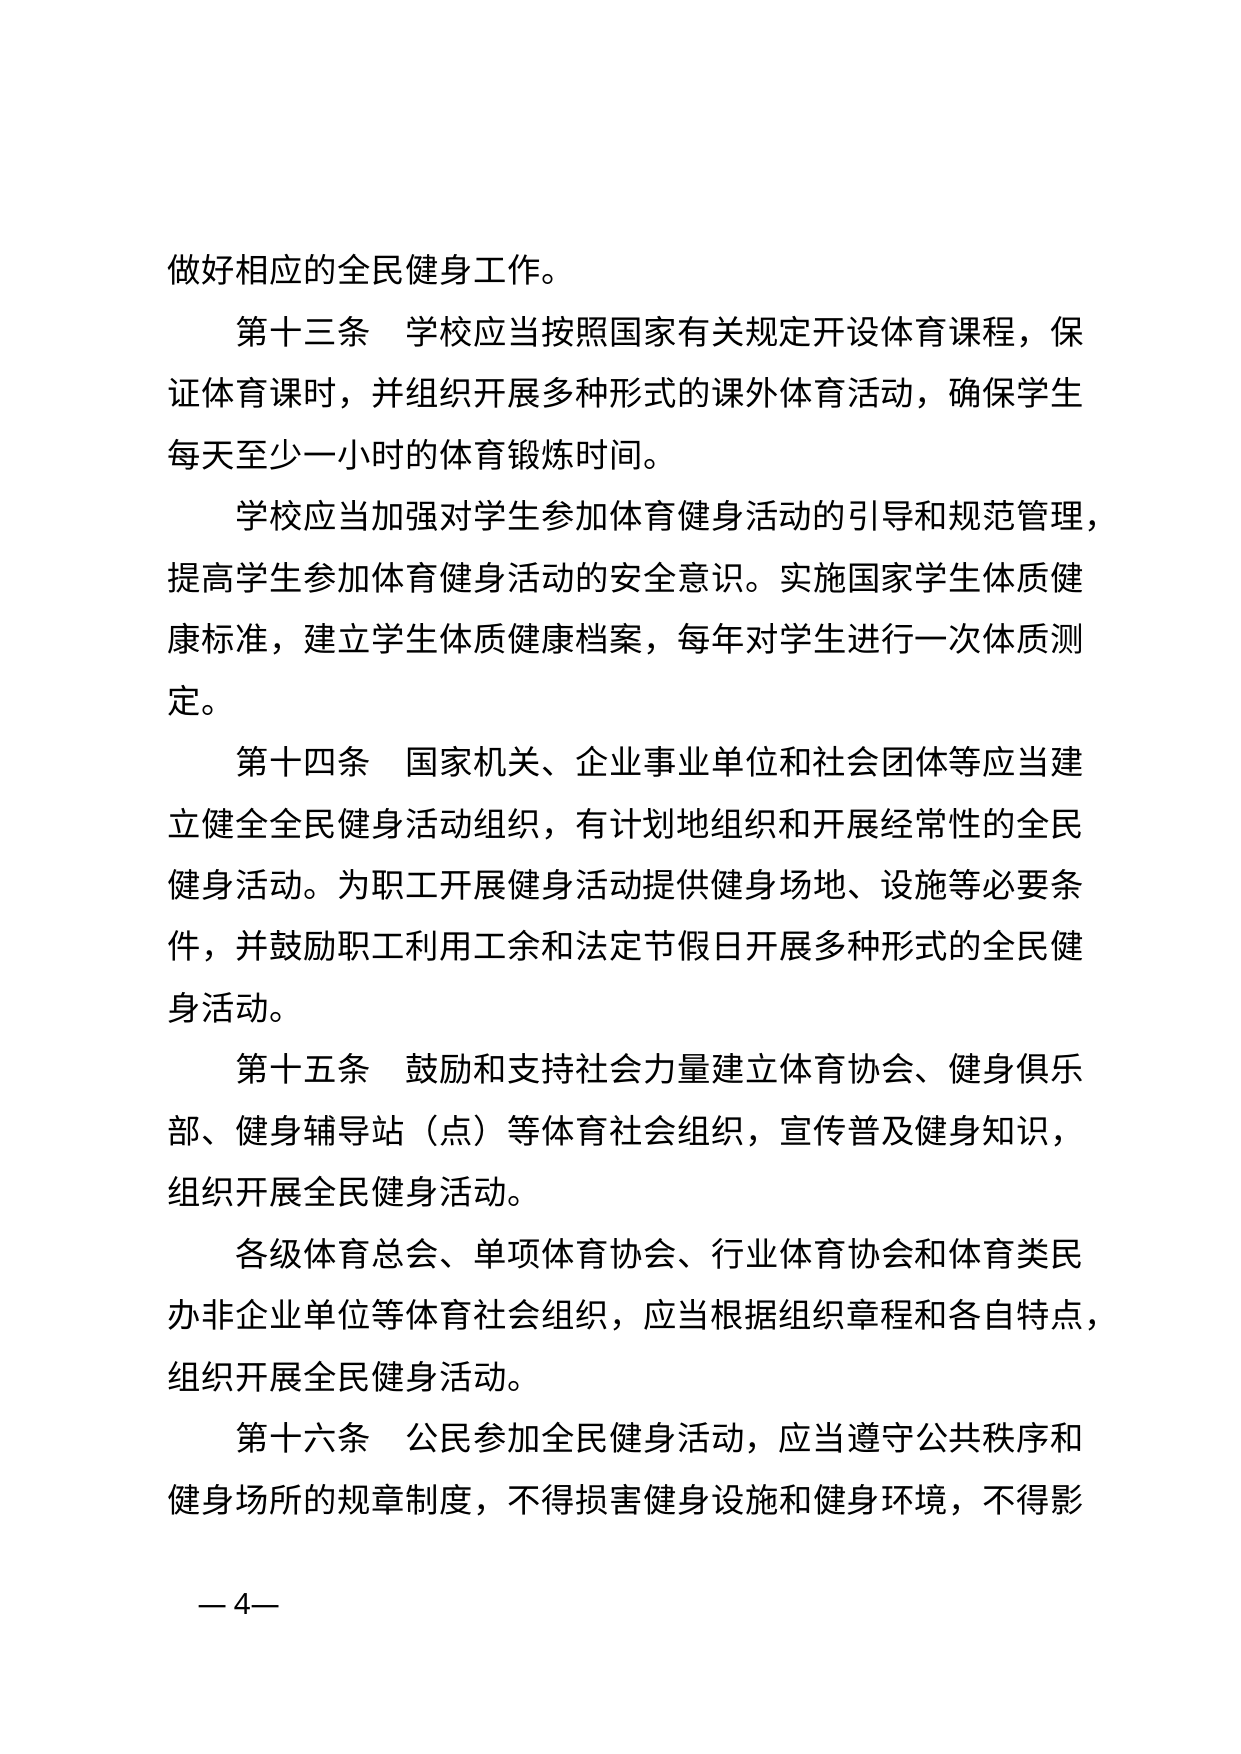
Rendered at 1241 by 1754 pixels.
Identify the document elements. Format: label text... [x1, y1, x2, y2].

text 第十四条 国家机关、企业事业单位和社会团体等应当建立健全全民健身活动组织，有计划地组织和开展经常性的全民健身活动。为职工开展健身活动提供健身场地、设施等必要条件，并鼓励职工利用工余和法定节假日开展多种形式的全民健身活动。 [168, 729, 1084, 1037]
text 第十五条 鼓励和支持社会力量建立体育协会、健身俱乐部、健身辅导站（点）等体育社会组织，宣传普及健身知识，组织开展全民健身活动。 [168, 1037, 1084, 1221]
text 第十三条 学校应当按照国家有关规定开设体育课程，保证体育课时，并组织开展多种形式的课外体育活动，确保学生每天至少一小时的体育锻炼时间。 [168, 299, 1084, 483]
text 各级体育总会、单项体育协会、行业体育协会和体育类民办非企业单位等体育社会组织，应当根据组织章程和各自特点，组织开展全民健身活动。 [168, 1221, 1084, 1405]
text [168, 238, 1084, 299]
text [168, 1405, 1084, 1528]
text 学校应当加强对学生参加体育健身活动的引导和规范管理，提高学生参加体育健身活动的安全意识。实施国家学生体质健康标准，建立学生体质健康档案，每年对学生进行一次体质测定。 [168, 483, 1084, 729]
